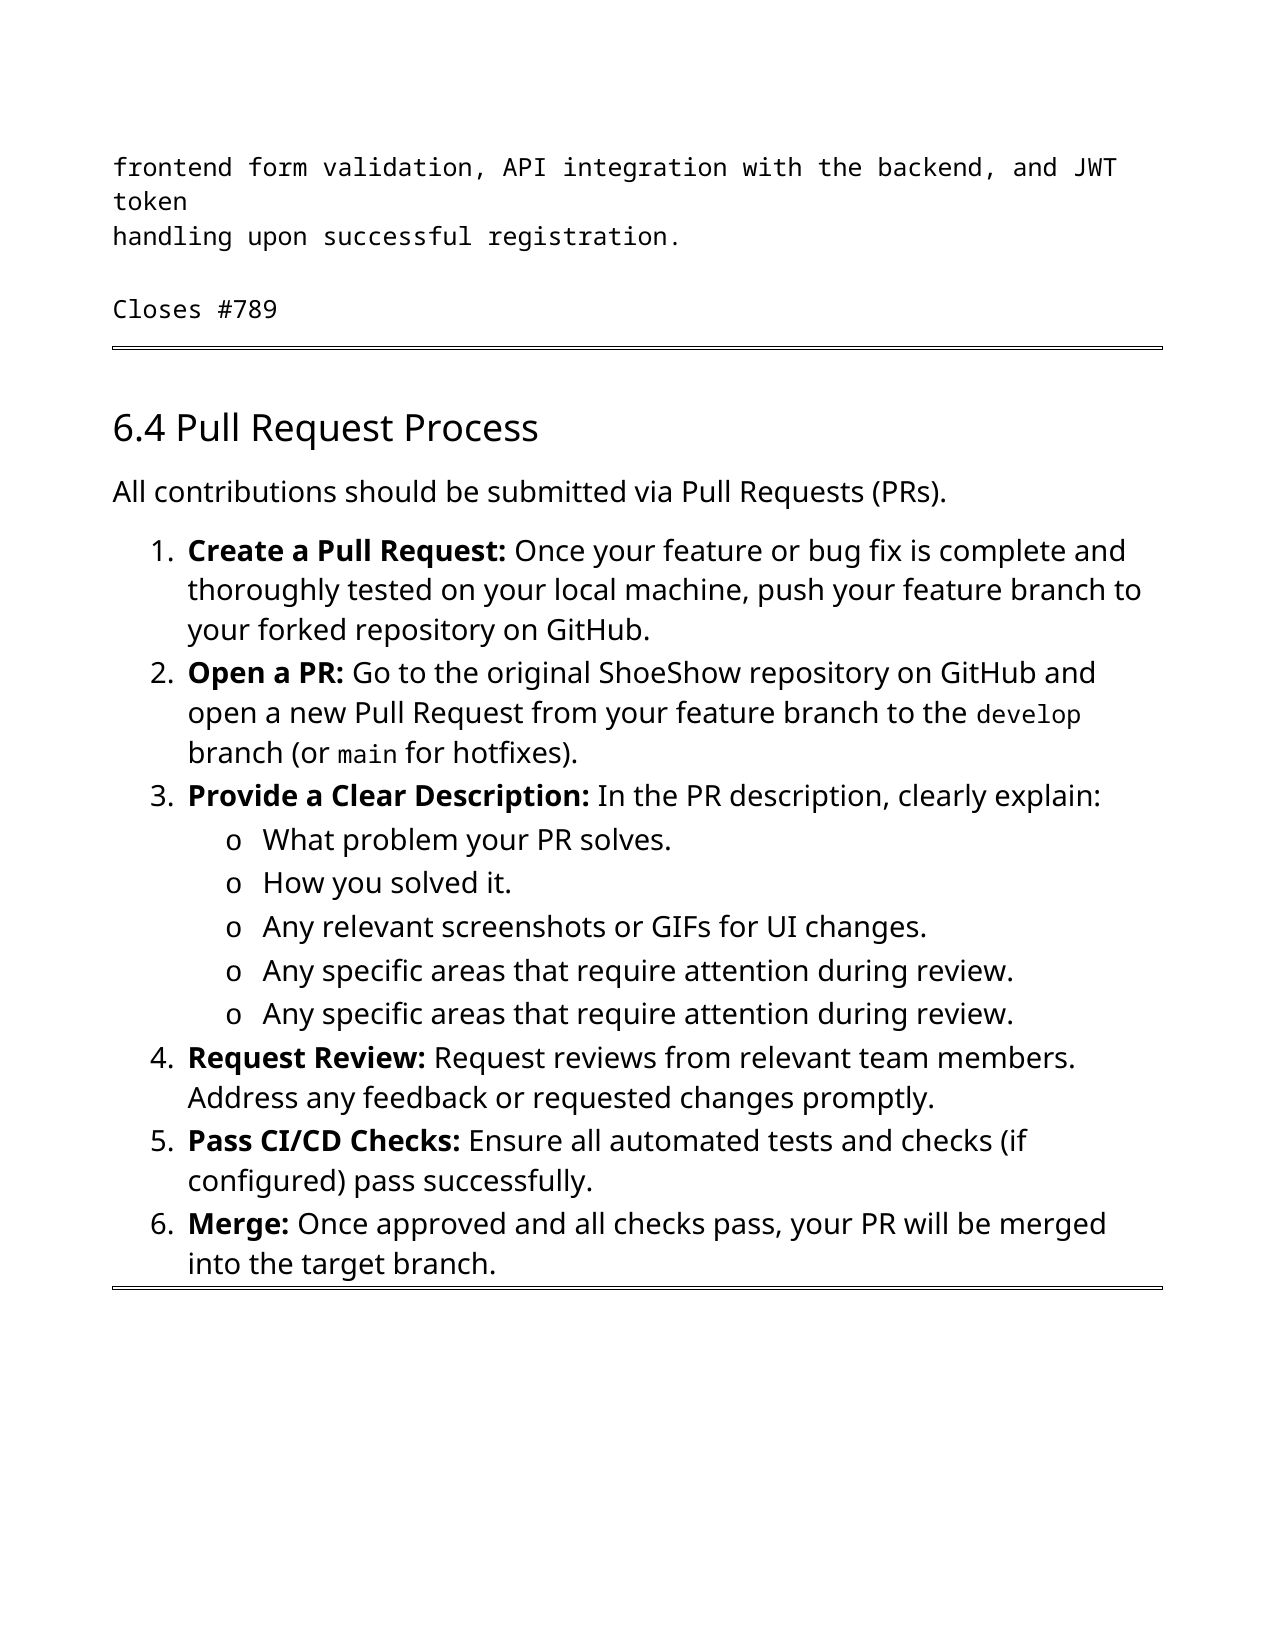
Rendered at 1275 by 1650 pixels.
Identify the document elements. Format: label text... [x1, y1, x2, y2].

list Any relevant screenshots or GIFs for UI changes. [225, 906, 1162, 946]
subtitle 6.4 Pull Request Process [112, 402, 1162, 453]
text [112, 150, 1162, 326]
list Open a PR: Go to the original ShoeShow repository on GitHub and open a new Pull Request from your feature branch to the develop branch (or main for hotfixes). [150, 653, 1162, 772]
list Merge: Once approved and all checks pass, your PR will be merged into the target branch. [150, 1203, 1162, 1283]
list What problem your PR solves. [225, 819, 1162, 859]
list Any specific areas that require attention during review. [225, 993, 1162, 1033]
text All contributions should be submitted via Pull Requests (PRs). [112, 471, 1162, 511]
list Provide a Clear Description: In the PR description, clearly explain: [150, 776, 1162, 815]
list Any specific areas that require attention during review. [225, 950, 1162, 990]
list How you solved it. [225, 863, 1162, 902]
list Create a Pull Request: Once your feature or bug fix is complete and thoroughly tested on your local machine, push your feature branch to your forked repository on GitHub. [150, 530, 1162, 649]
list Pass CI/CD Checks: Ensure all automated tests and checks (if configured) pass successfully. [150, 1120, 1162, 1200]
list Request Review: Request reviews from relevant team members. Address any feedback or requested changes promptly. [150, 1037, 1162, 1117]
